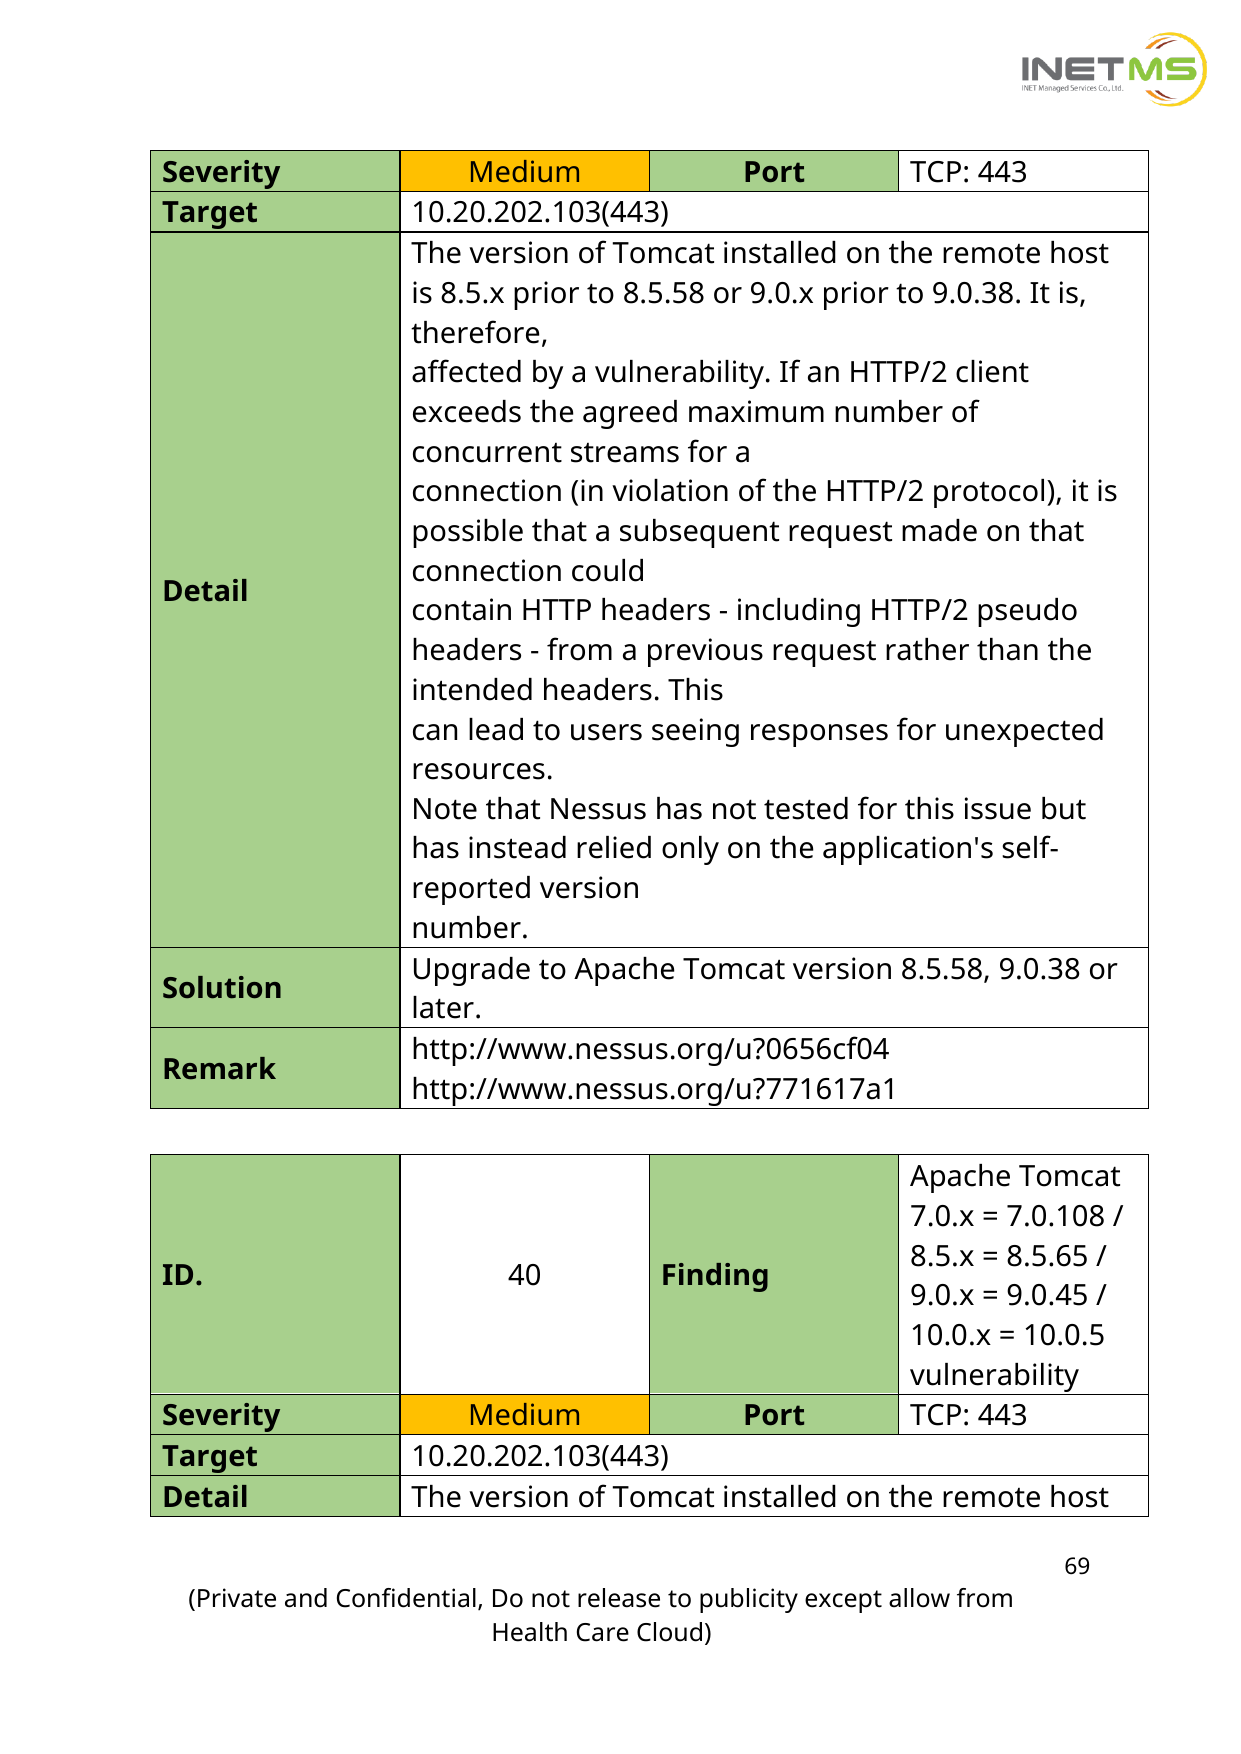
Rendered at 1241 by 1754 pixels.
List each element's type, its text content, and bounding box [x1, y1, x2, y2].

table_cell Solution [151, 948, 399, 1027]
table_cell http://www.nessus.org/u?0656cf04 http://www.nessus.org/u?771617a1 [401, 1028, 1148, 1108]
picture [1012, 29, 1211, 114]
table_cell Medium [401, 151, 649, 191]
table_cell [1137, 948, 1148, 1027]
table_header ID. [151, 1155, 399, 1393]
table_cell TCP: 443 [899, 1395, 1148, 1434]
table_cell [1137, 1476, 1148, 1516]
table_header 40 [401, 1155, 649, 1393]
table_cell Port [650, 151, 898, 191]
table_header Apache Tomcat 7.0.x = 7.0.108 / 8.5.x = 8.5.65 / 9.0.x = 9.0.45 / 10.0.x = 10.0.5 vulnerability [899, 1155, 1148, 1393]
table_cell Detail [151, 1476, 399, 1516]
table_cell TCP: 443 [899, 151, 1148, 191]
table_cell Severity [151, 1395, 399, 1434]
table_header Finding [650, 1155, 898, 1393]
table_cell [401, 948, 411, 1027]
table_cell Medium [401, 1395, 649, 1434]
table_cell Target [151, 192, 399, 231]
table_cell Severity [151, 151, 399, 191]
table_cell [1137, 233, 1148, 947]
table_cell Remark [151, 1028, 399, 1108]
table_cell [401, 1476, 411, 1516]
table_cell Detail [151, 233, 399, 947]
table_cell Port [650, 1395, 898, 1434]
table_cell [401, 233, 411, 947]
table_cell Target [151, 1435, 399, 1475]
